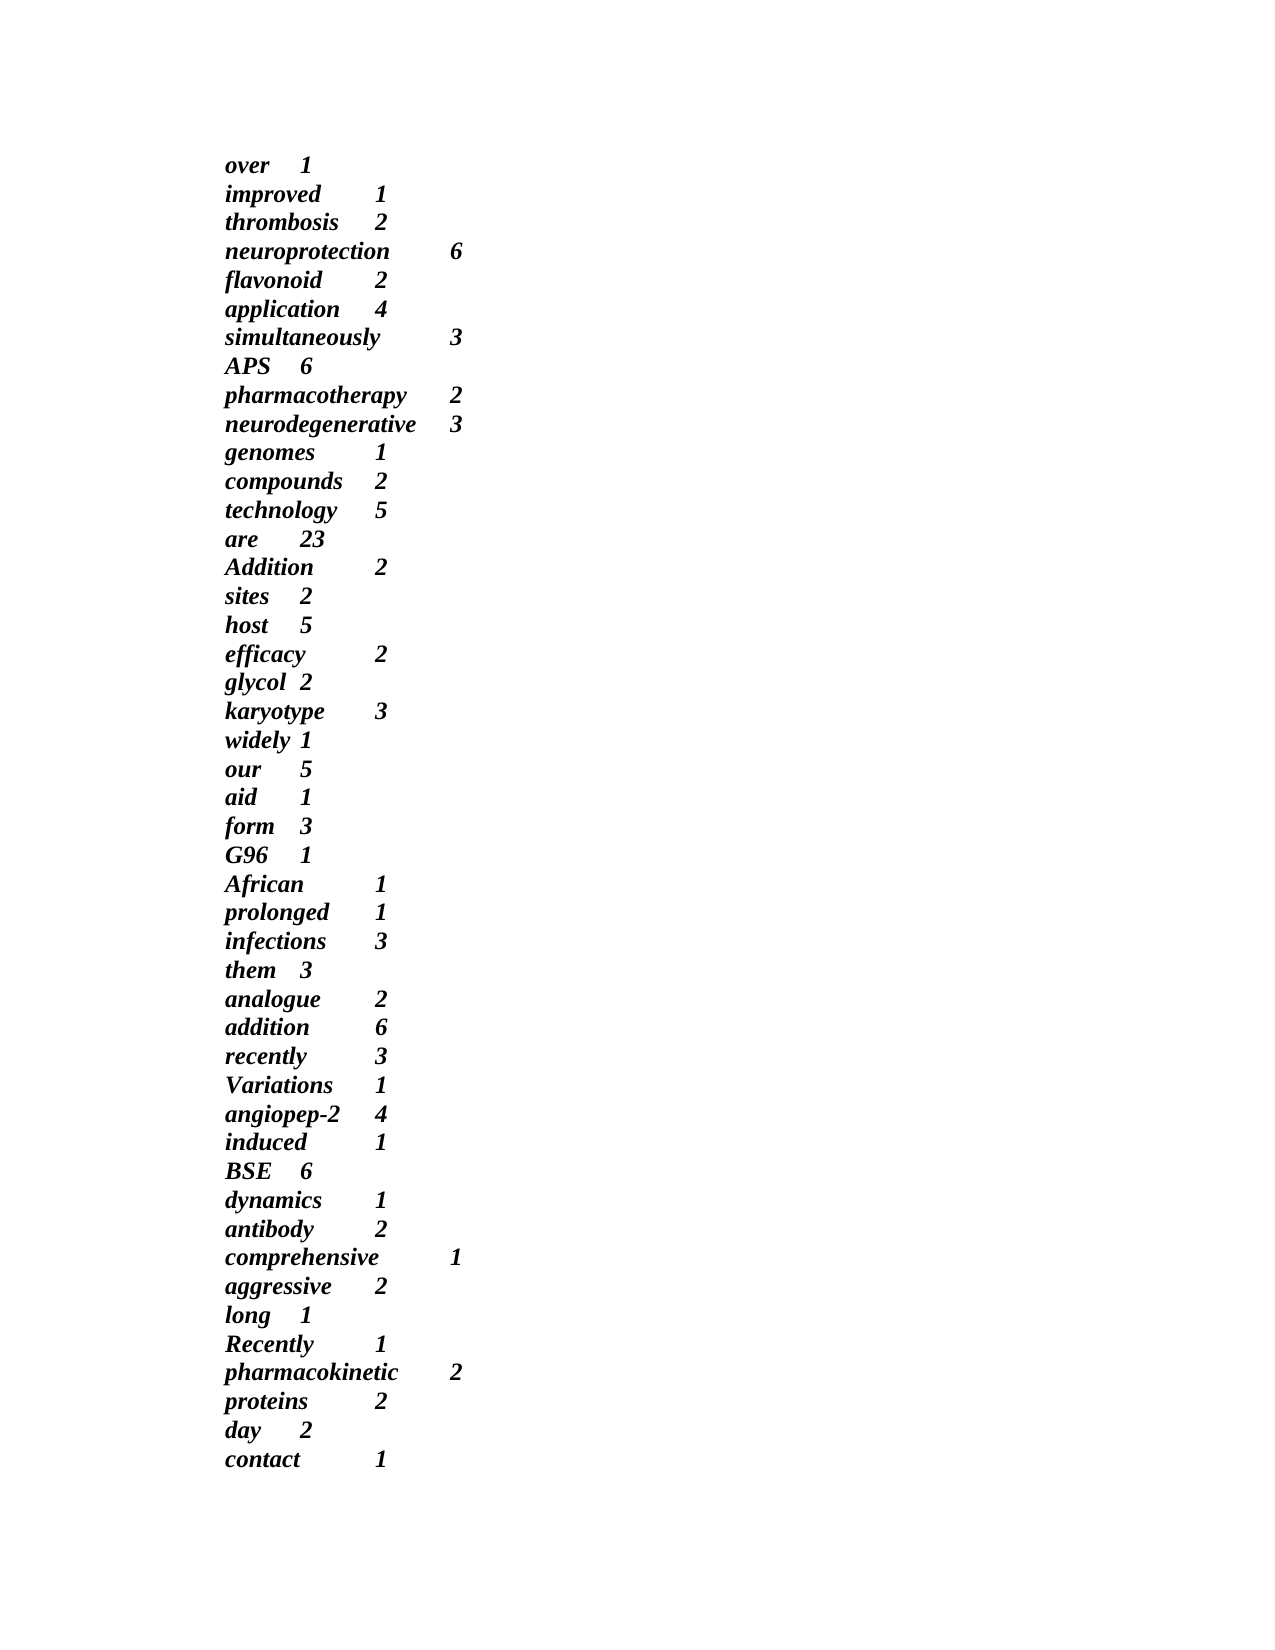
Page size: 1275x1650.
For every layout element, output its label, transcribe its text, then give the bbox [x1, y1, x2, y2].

list improved 1 [225, 179, 1125, 207]
list flavonoid 2 [225, 265, 1125, 294]
list aggressive 2 [225, 1271, 1125, 1300]
list APS 6 [225, 351, 1125, 380]
list host 5 [225, 610, 1125, 639]
list analogue 2 [225, 984, 1125, 1012]
list thrombosis 2 [225, 207, 1125, 236]
list over 1 [225, 150, 1125, 179]
list infections 3 [225, 926, 1125, 955]
list compounds 2 [225, 466, 1125, 495]
list them 3 [225, 955, 1125, 984]
list technology 5 [225, 495, 1125, 524]
list glycol 2 [225, 667, 1125, 696]
list contact 1 [225, 1444, 1125, 1472]
list comprehensive 1 [225, 1242, 1125, 1271]
list long 1 [225, 1300, 1125, 1329]
list antibody 2 [225, 1214, 1125, 1242]
list recently 3 [225, 1041, 1125, 1070]
list Recently 1 [225, 1329, 1125, 1357]
list widely 1 [225, 725, 1125, 754]
list Variations 1 [225, 1070, 1125, 1099]
list African 1 [225, 869, 1125, 897]
list neuroprotection 6 [225, 236, 1125, 265]
list BSE 6 [225, 1156, 1125, 1185]
list induced 1 [225, 1127, 1125, 1156]
list prolonged 1 [225, 897, 1125, 926]
list dynamics 1 [225, 1185, 1125, 1214]
list angiopep-2 4 [225, 1099, 1125, 1127]
list pharmacotherapy 2 [225, 380, 1125, 409]
list genomes 1 [225, 437, 1125, 466]
list are 23 [225, 524, 1125, 552]
list application 4 [225, 294, 1125, 322]
list sites 2 [225, 581, 1125, 610]
list karyotype 3 [225, 696, 1125, 725]
list proteins 2 [225, 1386, 1125, 1415]
list efficacy 2 [225, 639, 1125, 667]
list aid 1 [225, 782, 1125, 811]
list Addition 2 [225, 552, 1125, 581]
list form 3 [225, 811, 1125, 840]
list our 5 [225, 754, 1125, 782]
list addition 6 [225, 1012, 1125, 1041]
list G96 1 [225, 840, 1125, 869]
list neurodegenerative 3 [225, 409, 1125, 437]
list pharmacokinetic 2 [225, 1357, 1125, 1386]
list day 2 [225, 1415, 1125, 1444]
list simultaneously 3 [225, 322, 1125, 351]
